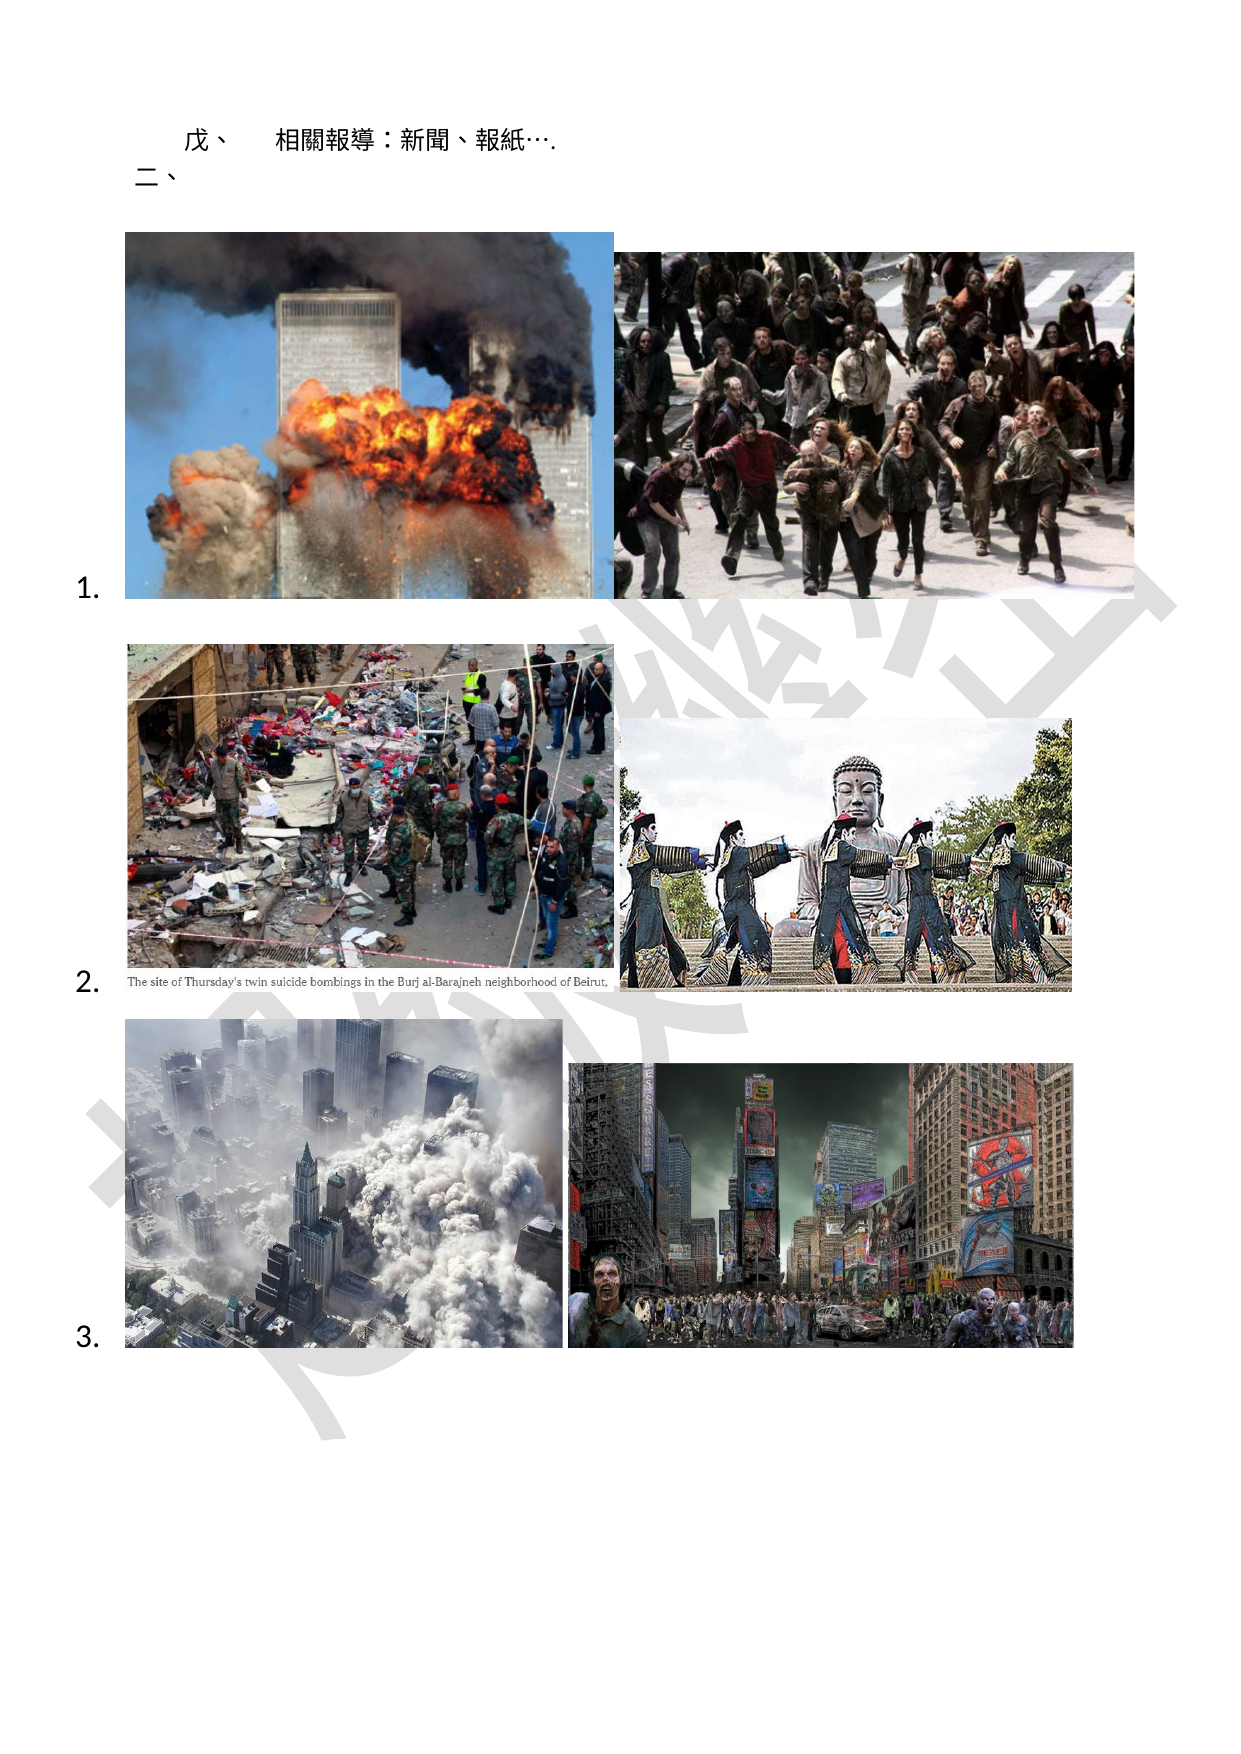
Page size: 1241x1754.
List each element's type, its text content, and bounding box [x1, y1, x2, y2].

picture [568, 1063, 1074, 1348]
picture [619, 718, 1072, 992]
picture [125, 1019, 563, 1348]
picture [125, 232, 1135, 599]
list 相關報導：新聞、報紙…. [184, 119, 1165, 157]
picture [125, 644, 614, 992]
